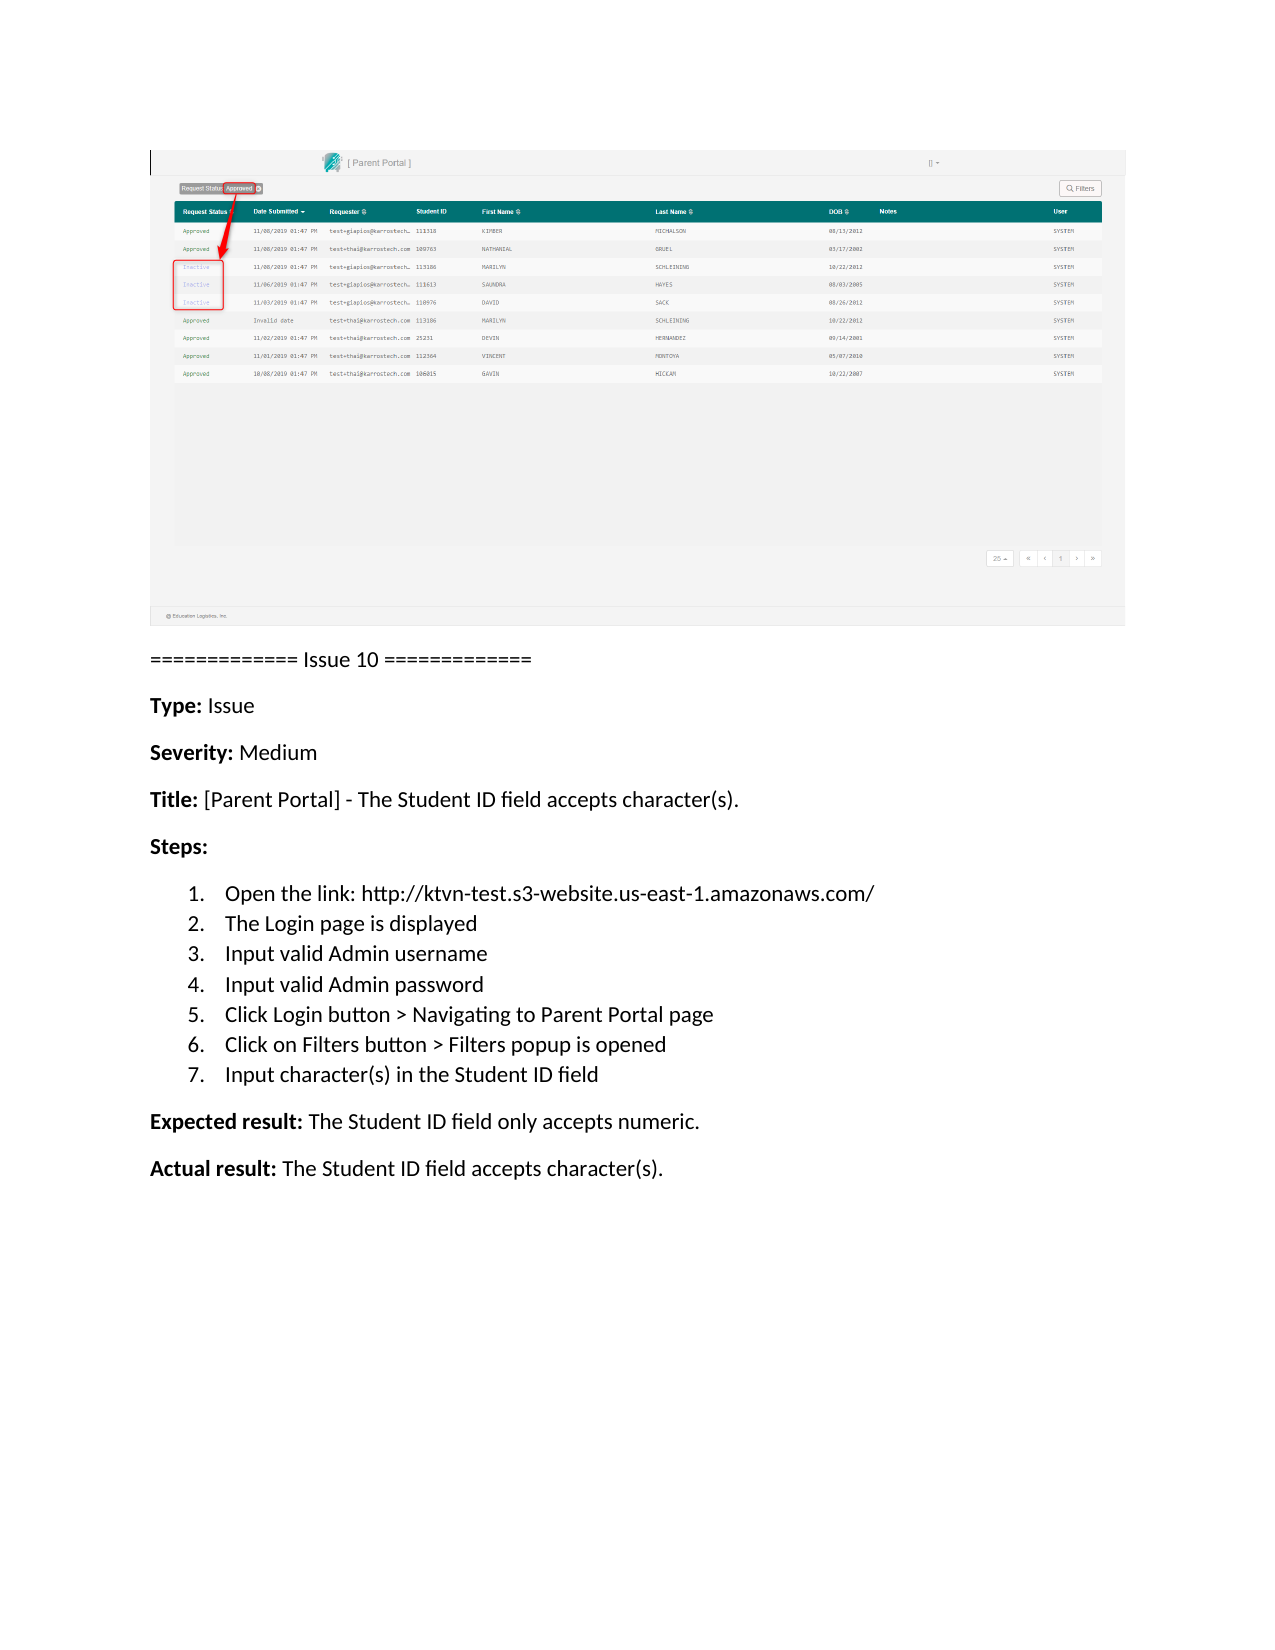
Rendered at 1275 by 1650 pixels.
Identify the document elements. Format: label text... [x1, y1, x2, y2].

text ============= Issue 10 ============= [150, 645, 1125, 673]
text Title: [Parent Portal] - The Student ID field accepts character(s). [150, 785, 1125, 813]
list Click on Filters button > Filters popup is opened [187, 1030, 1125, 1058]
picture [150, 150, 1125, 626]
list Input valid Admin password [187, 970, 1125, 998]
text Severity: Medium [150, 738, 1125, 766]
list Open the link: http://ktvn-test.s3-website.us-east-1.amazonaws.com/ [187, 879, 1125, 907]
text Steps: [150, 832, 1125, 860]
text Actual result: The Student ID field accepts character(s). [150, 1154, 1125, 1182]
list Input valid Admin username [187, 939, 1125, 967]
list The Login page is displayed [187, 909, 1125, 937]
list Input character(s) in the Student ID field [187, 1060, 1125, 1088]
text Type: Issue [150, 692, 1125, 719]
text Expected result: The Student ID field only accepts numeric. [150, 1107, 1125, 1135]
list Click Login button > Navigating to Parent Portal page [187, 1000, 1125, 1028]
